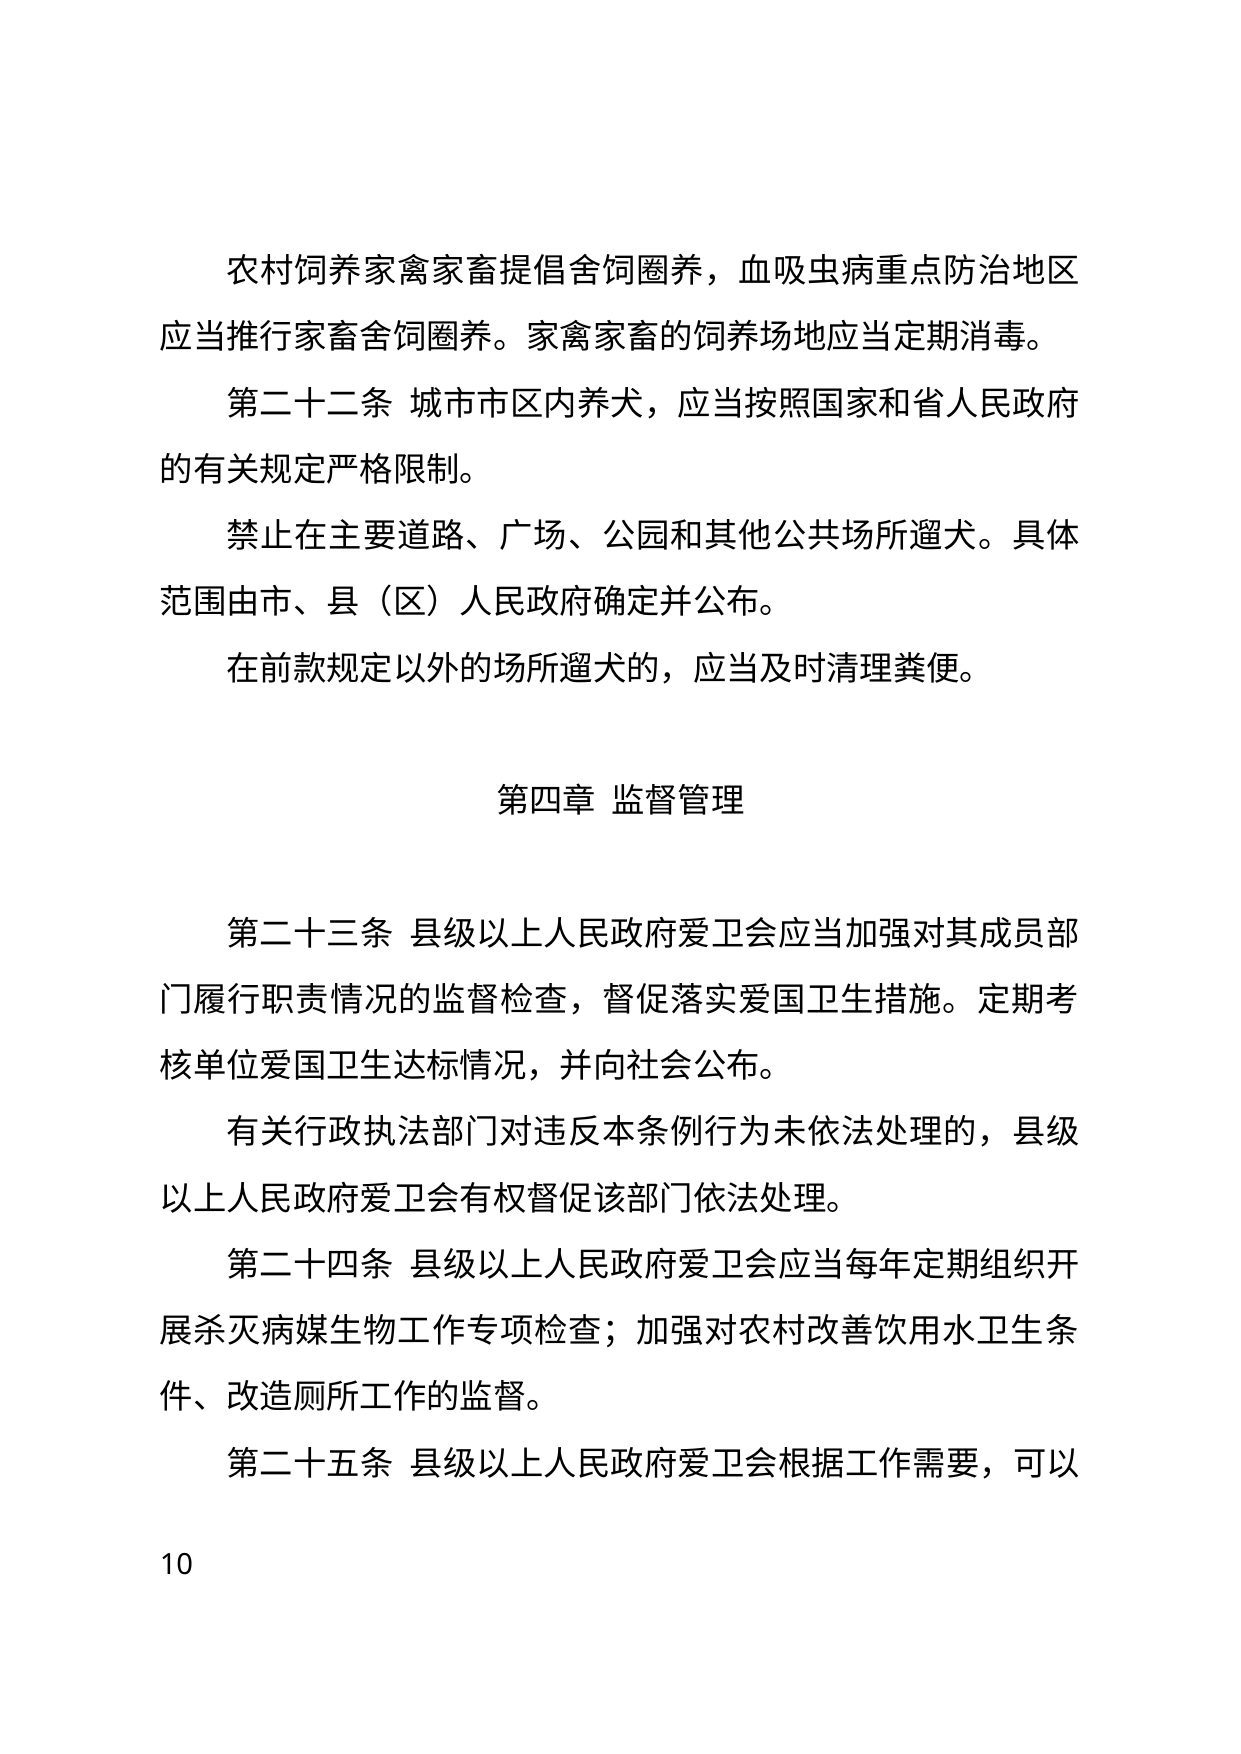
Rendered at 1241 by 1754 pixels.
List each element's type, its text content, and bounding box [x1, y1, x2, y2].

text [159, 1427, 1081, 1494]
text 在前款规定以外的场所遛犬的，应当及时清理粪便。 [159, 632, 1081, 699]
text 第二十三条 县级以上人民政府爱卫会应当加强对其成员部门履行职责情况的监督检查，督促落实爱国卫生措施。定期考核单位爱国卫生达标情况，并向社会公布。 [159, 897, 1081, 1096]
text 禁止在主要道路、广场、公园和其他公共场所遛犬。具体范围由市、县（区）人民政府确定并公布。 [159, 500, 1081, 632]
text 第二十四条 县级以上人民政府爱卫会应当每年定期组织开展杀灭病媒生物工作专项检查；加强对农村改善饮用水卫生条件、改造厕所工作的监督。 [159, 1229, 1081, 1427]
text 农村饲养家禽家畜提倡舍饲圈养，血吸虫病重点防治地区应当推行家畜舍饲圈养。家禽家畜的饲养场地应当定期消毒。 [159, 235, 1081, 367]
text 第四章 监督管理 [159, 765, 1081, 831]
text 第二十二条 城市市区内养犬，应当按照国家和省人民政府的有关规定严格限制。 [159, 367, 1081, 500]
text 有关行政执法部门对违反本条例行为未依法处理的，县级以上人民政府爱卫会有权督促该部门依法处理。 [159, 1096, 1081, 1229]
